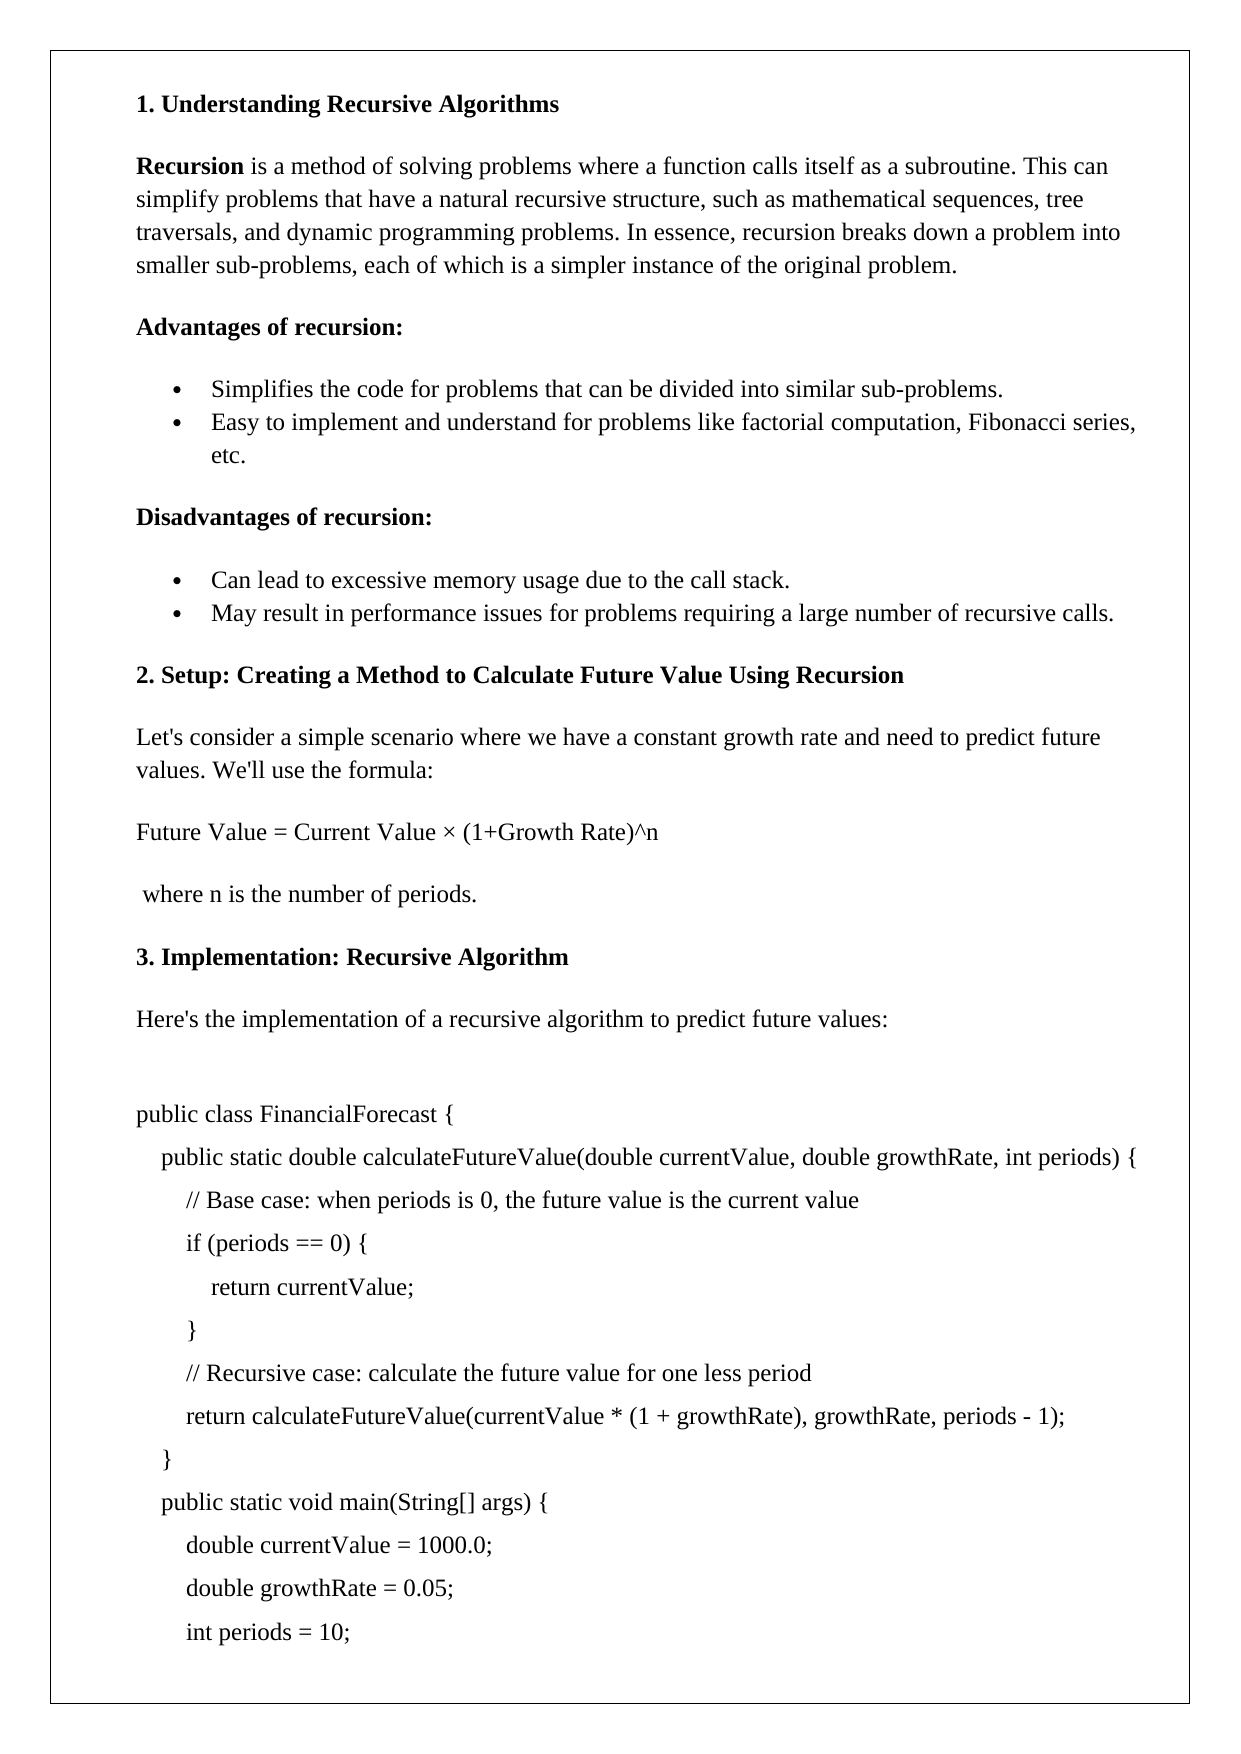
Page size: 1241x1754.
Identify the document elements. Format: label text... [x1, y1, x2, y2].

text 2. Setup: Creating a Method to Calculate Future Value Using Recursion [136, 660, 1154, 689]
text // Recursive case: calculate the future value for one less period [136, 1358, 1154, 1387]
text int periods = 10; [136, 1617, 1154, 1645]
text Future Value = Current Value × (1+Growth Rate)^n [136, 817, 1154, 846]
list May result in performance issues for problems requiring a large number of recursive calls. [173, 598, 1154, 626]
list Simplifies the code for problems that can be divided into similar sub-problems. [173, 374, 1154, 403]
text Disadvantages of recursion: [136, 502, 1154, 531]
text public class FinancialForecast { [136, 1099, 1154, 1128]
text public static double calculateFutureValue(double currentValue, double growthRate, int periods) { [136, 1142, 1154, 1171]
list Can lead to excessive memory usage due to the call stack. [173, 565, 1154, 593]
text Advantages of recursion: [136, 312, 1154, 341]
text 1. Understanding Recursive Algorithms [136, 89, 1154, 117]
text } [136, 1315, 1154, 1343]
text double growthRate = 0.05; [136, 1573, 1154, 1602]
list Easy to implement and understand for problems like factorial computation, Fibonacci series, etc. [173, 407, 1154, 469]
text public static void main(String[] args) { [136, 1487, 1154, 1516]
text } [136, 1444, 1154, 1473]
text Recursion is a method of solving problems where a function calls itself as a subroutine. This can simplify problems that have a natural recursive structure, such as mathematical sequences, tree traversals, and dynamic programming problems. In essence, recursion breaks down a problem into smaller sub-problems, each of which is a simpler instance of the original problem. [136, 151, 1154, 279]
text return currentValue; [136, 1272, 1154, 1300]
text 3. Implementation: Recursive Algorithm [136, 942, 1154, 970]
text double currentValue = 1000.0; [136, 1530, 1154, 1559]
text where n is the number of periods. [136, 879, 1154, 908]
text // Base case: when periods is 0, the future value is the current value [136, 1185, 1154, 1214]
text return calculateFutureValue(currentValue * (1 + growthRate), growthRate, periods - 1); [136, 1401, 1154, 1430]
text if (periods == 0) { [136, 1228, 1154, 1257]
text Let's consider a simple scenario where we have a constant growth rate and need to predict future values. We'll use the formula: [136, 722, 1154, 784]
text Here's the implementation of a recursive algorithm to predict future values: [136, 1004, 1154, 1033]
